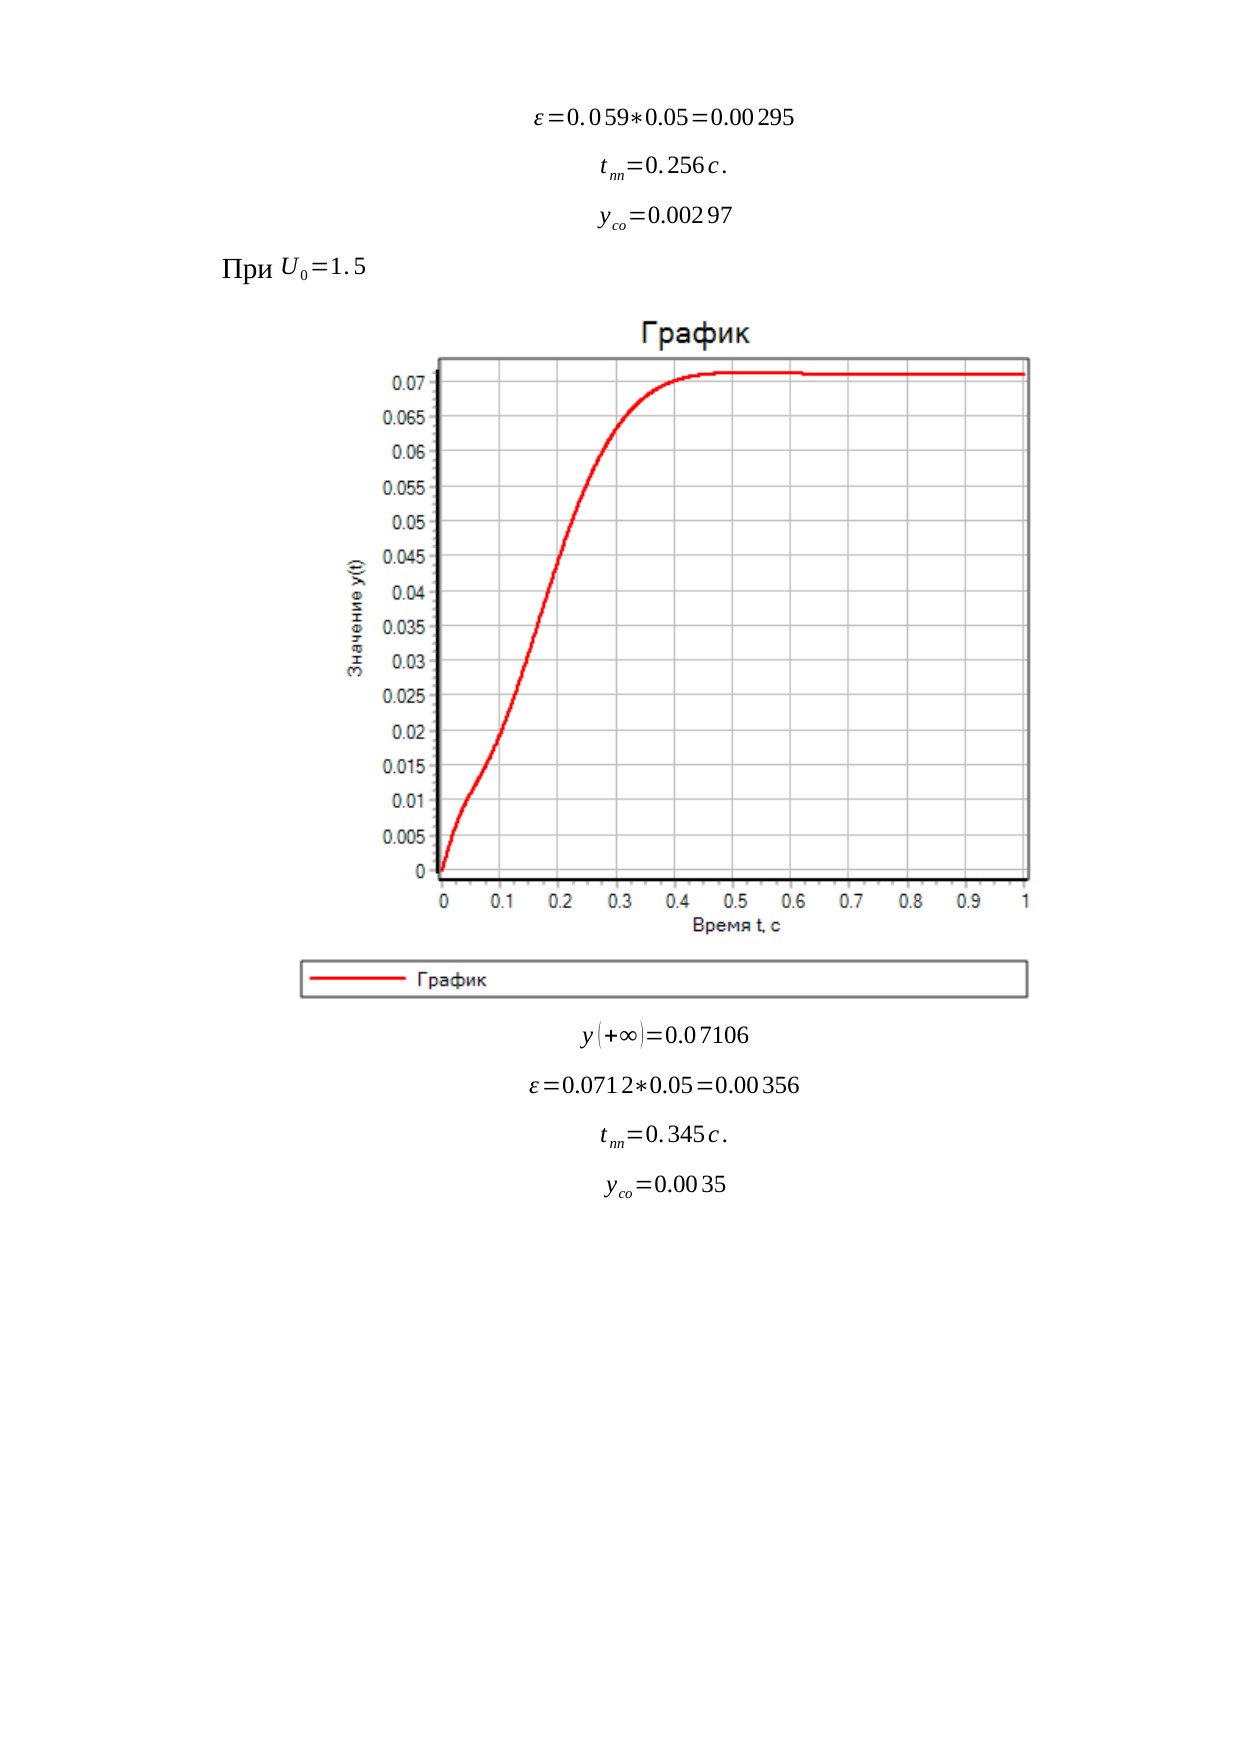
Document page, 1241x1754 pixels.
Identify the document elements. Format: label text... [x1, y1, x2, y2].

picture [286, 301, 1043, 1002]
text При [148, 251, 1181, 285]
